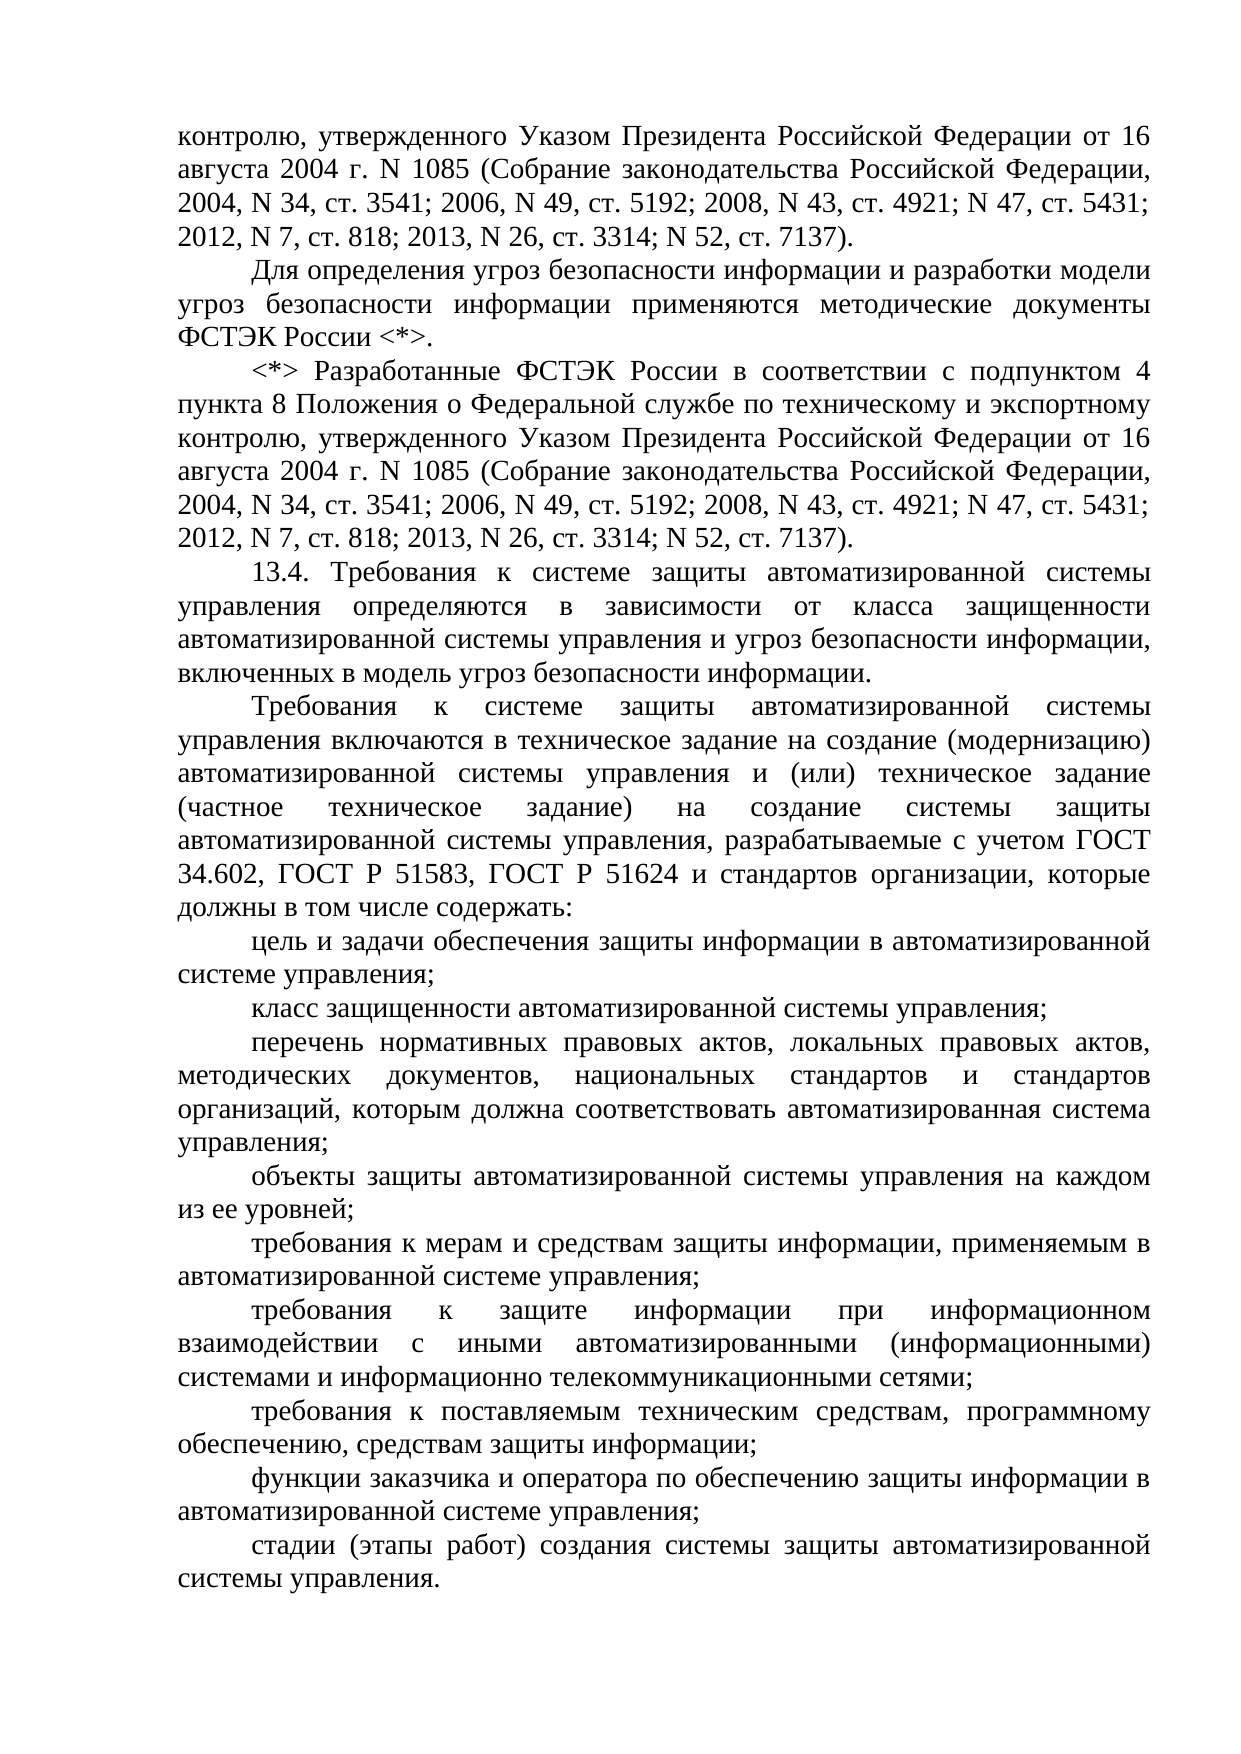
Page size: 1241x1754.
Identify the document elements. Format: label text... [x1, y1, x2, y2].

text цель и задачи обеспечения защиты информации в автоматизированной системе управления; [177, 923, 1152, 990]
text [177, 118, 1152, 252]
text перечень нормативных правовых актов, локальных правовых актов, методических документов, национальных стандартов и стандартов организаций, которым должна соответствовать автоматизированная система управления; [177, 1024, 1152, 1158]
text стадии (этапы работ) создания системы защиты автоматизированной системы управления. [177, 1527, 1152, 1594]
text требования к защите информации при информационном взаимодействии с иными автоматизированными (информационными) системами и информационно телекоммуникационными сетями; [177, 1292, 1152, 1393]
text требования к мерам и средствам защиты информации, применяемым в автоматизированной системе управления; [177, 1225, 1152, 1292]
text 13.4. Требования к системе защиты автоматизированной системы управления определяются в зависимости от класса защищенности автоматизированной системы управления и угроз безопасности информации, включенных в модель угроз безопасности информации. [177, 554, 1152, 688]
text Требования к системе защиты автоматизированной системы управления включаются в техническое задание на создание (модернизацию) автоматизированной системы управления и (или) техническое задание (частное техническое задание) на создание системы защиты автоматизированной системы управления, разрабатываемые с учетом ГОСТ 34.602, ГОСТ Р 51583, ГОСТ Р 51624 и стандартов организации, которые должны в том числе содержать: [177, 688, 1152, 923]
text Для определения угроз безопасности информации и разработки модели угроз безопасности информации применяются методические документы ФСТЭК России <*>. [177, 252, 1152, 353]
text функции заказчика и оператора по обеспечению защиты информации в автоматизированной системе управления; [177, 1460, 1152, 1527]
text класс защищенности автоматизированной системы управления; [177, 990, 1152, 1024]
text требования к поставляемым техническим средствам, программному обеспечению, средствам защиты информации; [177, 1393, 1152, 1460]
text объекты защиты автоматизированной системы управления на каждом из ее уровней; [177, 1158, 1152, 1225]
